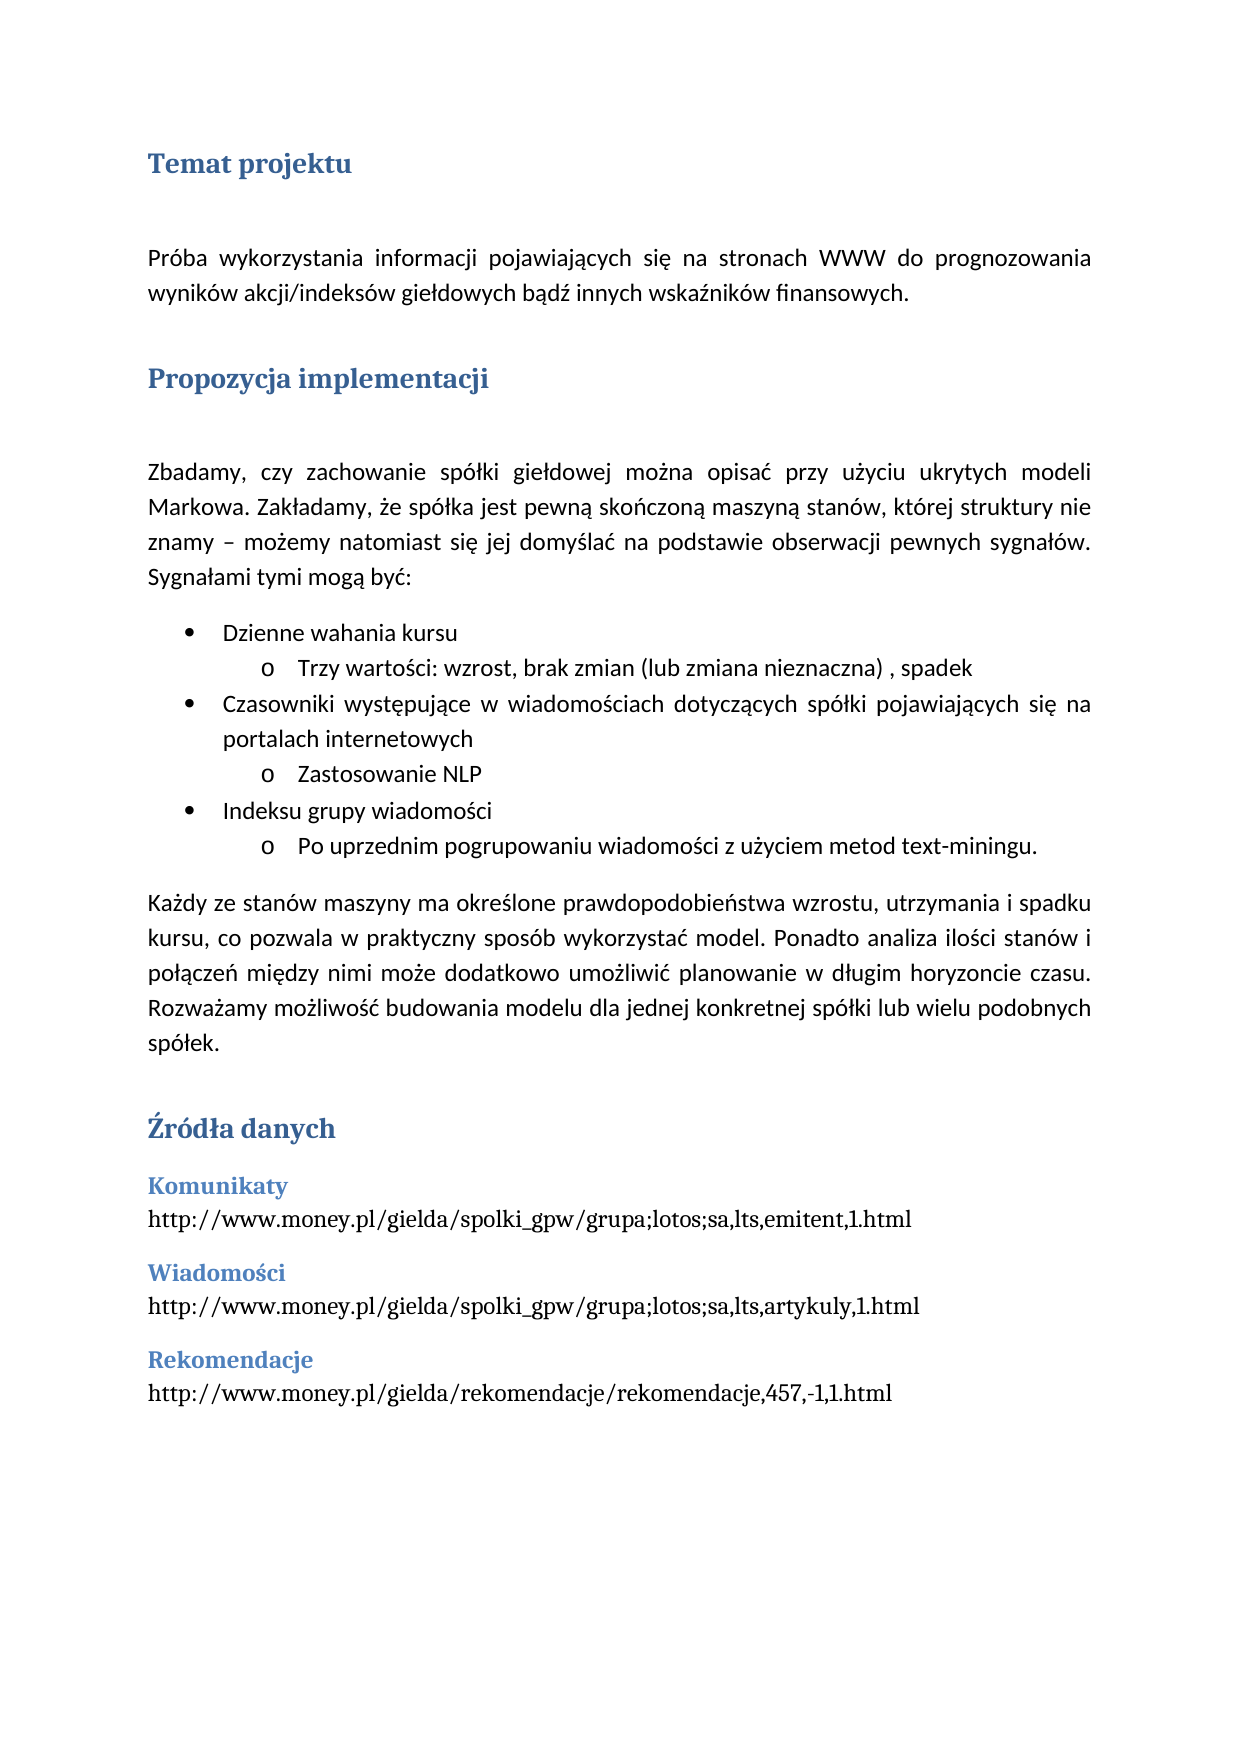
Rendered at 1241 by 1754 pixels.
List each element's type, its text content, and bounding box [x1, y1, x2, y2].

list Trzy wartości: wzrost, brak zmian (lub zmiana nieznaczna) , spadek [260, 652, 1093, 684]
text http://www.money.pl/gielda/spolki_gpw/grupa;lotos;sa,lts,artykuly,1.html [148, 1292, 1093, 1320]
list Po uprzednim pogrupowaniu wiadomości z użyciem metod text-miningu. [260, 830, 1093, 862]
subtitle Komunikaty [148, 1172, 1093, 1201]
list Zastosowanie NLP [260, 759, 1093, 790]
text Próba wykorzystania informacji pojawiających się na stronach WWW do prognozowania wyników akcji/indeksów giełdowych bądź innych wskaźników finansowych. [148, 242, 1093, 307]
list Dzienne wahania kursu [185, 617, 1093, 648]
subtitle Temat projektu [148, 148, 1093, 181]
subtitle Rekomendacje [148, 1346, 1093, 1374]
subtitle Propozycja implementacji [148, 362, 1093, 396]
text Zbadamy, czy zachowanie spółki giełdowej można opisać przy użyciu ukrytych modeli Markowa. Zakładamy, że spółka jest pewną skończoną maszyną stanów, której struktury nie znamy – możemy natomiast się jej domyślać na podstawie obserwacji pewnych sygnałów. Sygnałami tymi mogą być: [148, 456, 1093, 592]
list Indeksu grupy wiadomości [185, 795, 1093, 826]
text http://www.money.pl/gielda/rekomendacje/rekomendacje,457,-1,1.html [148, 1378, 1093, 1407]
text Każdy ze stanów maszyny ma określone prawdopodobieństwa wzrostu, utrzymania i spadku kursu, co pozwala w praktyczny sposób wykorzystać model. Ponadto analiza ilości stanów i połączeń między nimi może dodatkowo umożliwić planowanie w długim horyzoncie czasu. Rozważamy możliwość budowania modelu dla jednej konkretnej spółki lub wielu podobnych spółek. [148, 887, 1093, 1058]
list Czasowniki występujące w wiadomościach dotyczących spółki pojawiających się na portalach internetowych [185, 689, 1093, 754]
text http://www.money.pl/gielda/spolki_gpw/grupa;lotos;sa,lts,emitent,1.html [148, 1205, 1093, 1233]
subtitle Źródła danych [148, 1112, 1093, 1146]
subtitle Wiadomości [148, 1259, 1093, 1287]
